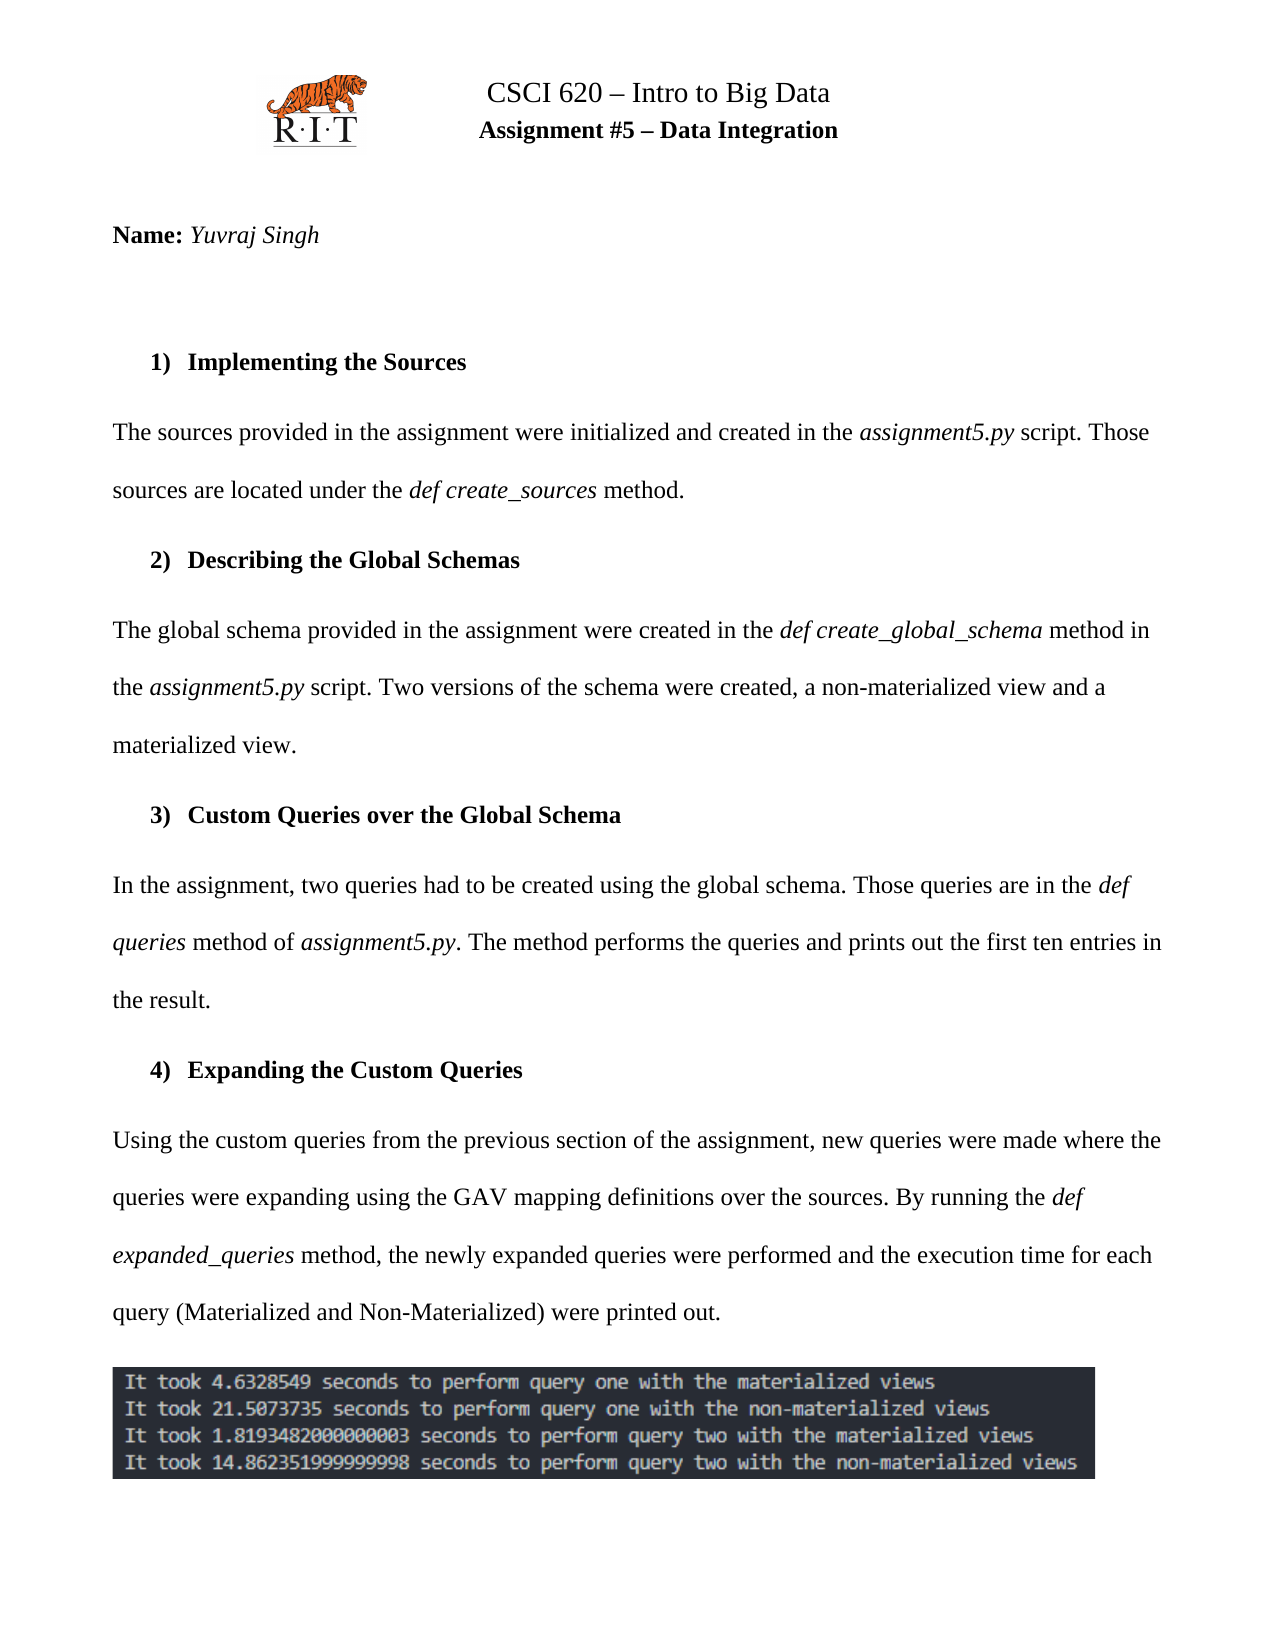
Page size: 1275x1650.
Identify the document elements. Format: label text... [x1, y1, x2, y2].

picture [112, 1367, 1096, 1479]
picture [256, 75, 367, 155]
text The sources provided in the assignment were initialized and created in the assignment5.py script. Those sources are located under the def create_sources method. [112, 417, 1162, 503]
text In the assignment, two queries had to be created using the global schema. Those queries are in the def queries method of assignment5.py. The method performs the queries and prints out the first ten entries in the result. [112, 870, 1162, 1013]
text The global schema provided in the assignment were created in the def create_global_schema method in the assignment5.py script. Two versions of the schema were created, a non-materialized view and a materialized view. [112, 615, 1162, 758]
list Expanding the Custom Queries [150, 1055, 1162, 1083]
list Custom Queries over the Global Schema [150, 800, 1162, 828]
text Name: Yuvraj Singh [112, 220, 1162, 248]
list Implementing the Sources [150, 347, 1162, 376]
text Using the custom queries from the previous section of the assignment, new queries were made where the queries were expanding using the GAV mapping definitions over the sources. By running the def expanded_queries method, the newly expanded queries were performed and the execution time for each query (Materialized and Non-Materialized) were printed out. [112, 1125, 1162, 1326]
list Describing the Global Schemas [150, 545, 1162, 573]
